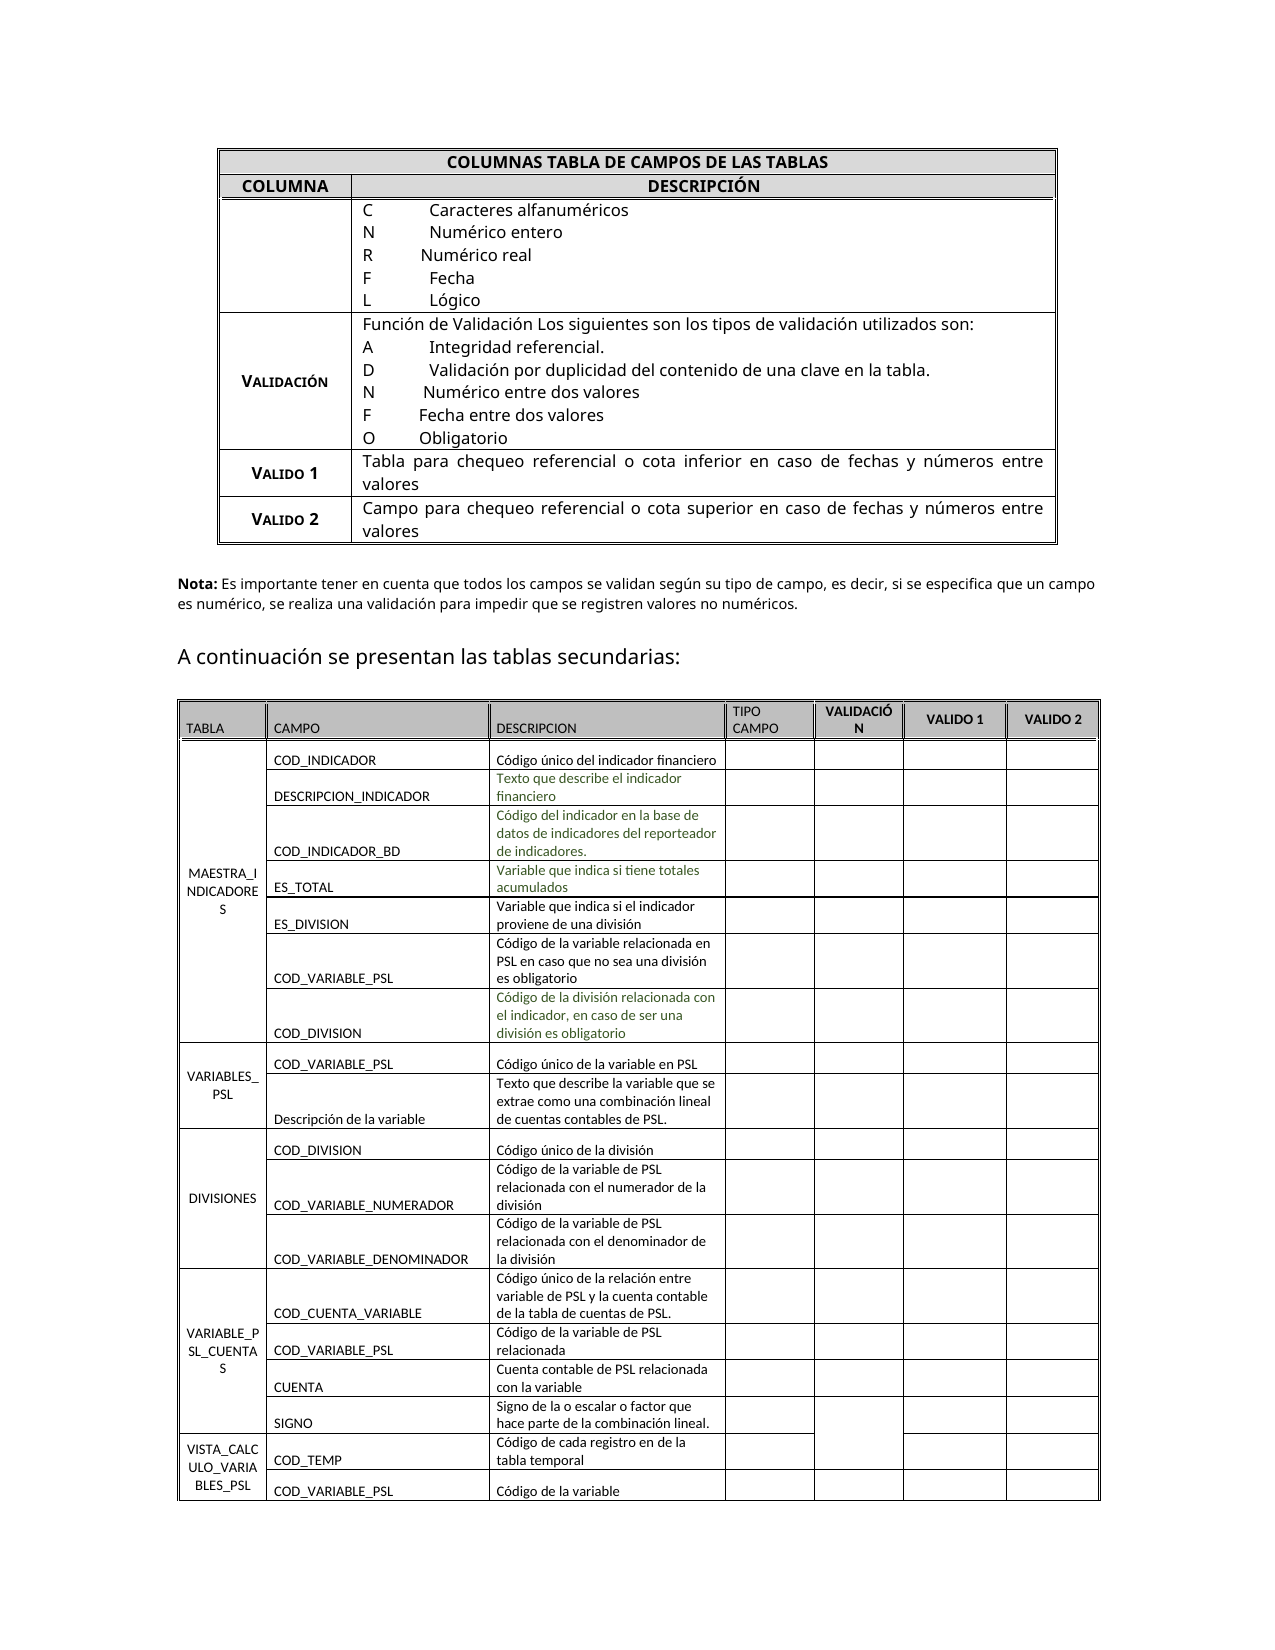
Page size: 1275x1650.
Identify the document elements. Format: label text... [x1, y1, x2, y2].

table_cell [1007, 861, 1098, 896]
table_cell [904, 934, 1006, 988]
table_cell [904, 1215, 1006, 1268]
table_cell [815, 1129, 903, 1159]
table_cell [726, 1324, 814, 1359]
table_cell [726, 741, 814, 769]
table_cell Texto que describe el indicador financiero [490, 770, 725, 805]
table_cell VARIABLE_PSL_CUENTAS [180, 1269, 266, 1432]
table_cell VISTA_CALCULO_VARIABLES_PSL _CUENTAS_SIN_TOTAL_FECHAS_TEMP [180, 1434, 266, 1500]
table_cell CUENTA [267, 1360, 489, 1396]
table_cell [904, 1324, 1006, 1359]
table_cell COD_VARIABLE_PSL [267, 1470, 489, 1500]
table_cell [815, 1043, 903, 1073]
table_cell [815, 1074, 903, 1128]
table_cell [904, 770, 1006, 805]
table_cell [815, 1269, 903, 1322]
table_cell Código único de la variable en PSL [490, 1043, 725, 1073]
table_cell [815, 806, 903, 860]
table_cell Tabla para chequeo referencial o cota inferior en caso de fechas y números entre valores [352, 450, 1055, 496]
table_cell [815, 770, 903, 805]
table_cell Cuenta contable de PSL relacionada con la variable [490, 1360, 725, 1396]
table_cell [815, 741, 903, 769]
table_cell ES_TOTAL [267, 861, 489, 896]
table_cell Código de la variable de PSL relacionada con el denominador de la división [490, 1215, 725, 1268]
table_cell [815, 934, 903, 988]
table_cell COD_VARIABLE_DENOMINADOR [267, 1215, 489, 1268]
table_cell [904, 741, 1006, 769]
table_cell Código único de la división [490, 1129, 725, 1159]
table_cell [1007, 1129, 1098, 1159]
table_cell DIVISIONES [180, 1129, 266, 1268]
table_cell [1007, 1160, 1098, 1213]
table_cell [904, 1160, 1006, 1213]
table_cell [904, 1129, 1006, 1159]
table_cell Código de la variable de PSL relacionada con el numerador de la división [490, 1160, 725, 1213]
table_header VALIDO 2 [1007, 702, 1098, 737]
table_cell [1007, 738, 1098, 769]
table_cell COD_TEMP [267, 1434, 489, 1469]
table_cell Código de la variable [490, 1470, 725, 1500]
table_cell [1007, 1269, 1098, 1322]
table_cell [904, 1360, 1006, 1396]
table_cell [726, 770, 814, 805]
table_cell [904, 1269, 1006, 1322]
table_cell [726, 806, 814, 860]
table_cell COD_VARIABLE_PSL [267, 934, 489, 988]
table_cell Validación [220, 313, 351, 449]
table_cell Código único del indicador financiero [490, 741, 725, 769]
table_cell COD_DIVISION [267, 989, 489, 1042]
table_cell [904, 806, 1006, 860]
table_cell [726, 1470, 814, 1500]
table_cell [904, 1043, 1006, 1073]
table_cell [726, 1397, 814, 1432]
table_cell [1007, 934, 1098, 988]
table_cell Variable que indica si tiene totales acumulados [490, 861, 725, 896]
table_cell [815, 1324, 903, 1359]
table_cell [726, 1074, 814, 1128]
table_cell COD_INDICADOR [267, 741, 489, 769]
table_cell [726, 1043, 814, 1073]
table_cell [1007, 1043, 1098, 1073]
table_cell COD_VARIABLE_PSL [267, 1324, 489, 1359]
table_header TIPO CAMPO [725, 702, 814, 737]
table_cell [1007, 1324, 1098, 1359]
table_cell [904, 1074, 1006, 1128]
table_cell [726, 934, 814, 988]
table_cell [726, 861, 814, 896]
table_cell Código de cada registro en de la tabla temporal [490, 1434, 725, 1469]
table_cell [815, 1215, 903, 1268]
table_cell [1007, 1074, 1098, 1128]
table_cell [726, 898, 814, 933]
table_cell [815, 1360, 903, 1396]
table_cell [904, 1470, 1006, 1500]
table_header CAMPO [267, 702, 489, 737]
table_cell [815, 898, 903, 933]
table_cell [352, 197, 1056, 312]
text A continuación se presentan las tablas secundarias: [177, 642, 1098, 670]
table_cell VARIABLES_PSL [180, 1043, 266, 1128]
table_cell [1007, 989, 1098, 1042]
table_cell Código de la variable de PSL relacionada [490, 1324, 725, 1359]
table_cell [904, 861, 1006, 896]
table_cell Código de la variable relacionada en PSL en caso que no sea una división es obligatorio [490, 934, 725, 988]
table_cell [1007, 1360, 1098, 1396]
table_cell [1007, 770, 1098, 805]
table_cell COLUMNA [220, 175, 351, 197]
table_header VALIDACIÓN [815, 702, 903, 737]
table_cell COD_CUENTA_VARIABLE [267, 1269, 489, 1322]
table_cell [815, 861, 903, 896]
table_cell [1007, 1470, 1098, 1500]
table_cell Valido 1 [220, 450, 351, 496]
table_cell SIGNO [267, 1397, 489, 1432]
table_cell ES_DIVISION [267, 898, 489, 933]
table_header COLUMNAS TABLA DE CAMPOS DE LAS TABLAS [220, 151, 1055, 173]
table_cell [726, 1360, 814, 1396]
table_cell [726, 1215, 814, 1268]
table_cell Código de la división relacionada con el indicador, en caso de ser una división es obligatorio [490, 989, 725, 1042]
table_cell [1007, 806, 1098, 860]
table_cell DESCRIPCIÓN [352, 175, 1055, 197]
table_cell Variable que indica si el indicador proviene de una división [490, 898, 725, 933]
table_cell [726, 989, 814, 1042]
table_header DESCRIPCION [489, 702, 725, 737]
table_cell [815, 1433, 903, 1469]
table_cell COD_VARIABLE_NUMERADOR [267, 1160, 489, 1213]
table_cell [904, 1434, 1006, 1469]
table_cell [726, 1129, 814, 1159]
table_cell COD_DIVISION [267, 1129, 489, 1159]
table_cell Función de Validación Los siguientes son los tipos de validación utilizados son: A Integridad referencial. D Validación por duplicidad del contenido de una clave en la tabla. N Numérico entre dos valores F Fecha entre dos valores O Obligatorio [352, 313, 1055, 449]
table_cell [726, 1434, 814, 1469]
table_cell MAESTRA_INDICADORES [180, 738, 266, 1042]
table_cell Descripción de la variable [267, 1074, 489, 1128]
table_cell [726, 1160, 814, 1213]
table_header TABLA [180, 700, 267, 737]
table_cell [1007, 1397, 1098, 1432]
table_cell Campo para chequeo referencial o cota superior en caso de fechas y números entre valores [352, 497, 1055, 542]
table_cell DESCRIPCION_INDICADOR [267, 770, 489, 805]
table_cell COD_VARIABLE_PSL [267, 1043, 489, 1073]
table_cell Signo de la o escalar o factor que hace parte de la combinación lineal. [490, 1397, 725, 1432]
text Nota: Es importante tener en cuenta que todos los campos se validan según su tipo de campo, es decir, si se especifica que un campo es numérico, se realiza una validación para impedir que se registren valores no numéricos. [177, 573, 1098, 613]
table_cell Tipo [219, 197, 351, 312]
table_cell Valido 2 [220, 497, 351, 542]
table_cell Código del indicador en la base de datos de indicadores del reporteador de indicadores. [490, 806, 725, 860]
table_cell [904, 1397, 1006, 1432]
table_cell [904, 989, 1006, 1042]
table_cell Código único de la relación entre variable de PSL y la cuenta contable de la tabla de cuentas de PSL. [490, 1269, 725, 1322]
table_cell [726, 1269, 814, 1322]
table_cell [1007, 898, 1098, 933]
table_cell Texto que describe la variable que se extrae como una combinación lineal de cuentas contables de PSL. [490, 1074, 725, 1128]
table_cell [815, 989, 903, 1042]
table_cell [815, 1160, 903, 1213]
table_header VALIDO 1 [903, 700, 1007, 737]
table_cell [904, 898, 1006, 933]
table_cell [1007, 1434, 1098, 1469]
table_cell [815, 1470, 903, 1500]
table_cell [1007, 1215, 1098, 1268]
table_cell [815, 1397, 903, 1432]
table_cell COD_INDICADOR_BD [267, 806, 489, 860]
